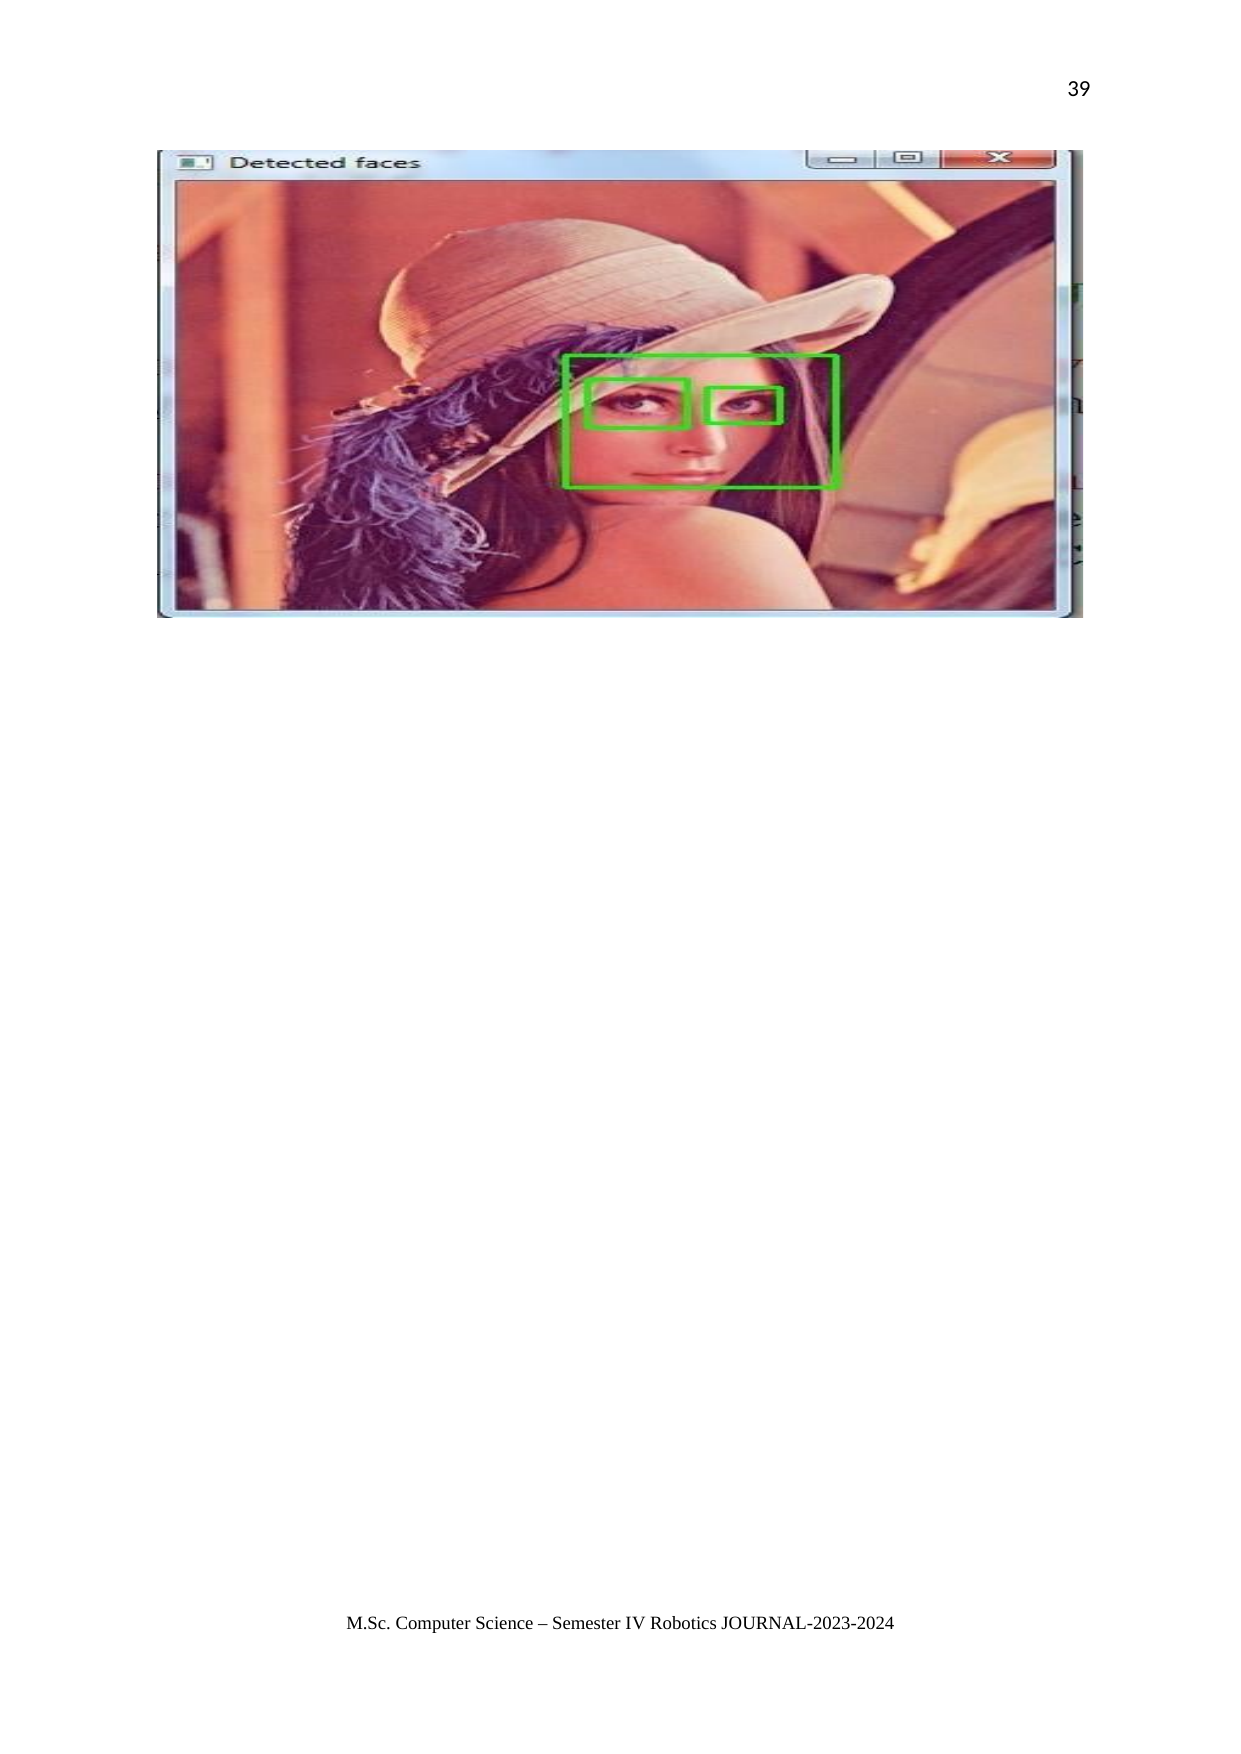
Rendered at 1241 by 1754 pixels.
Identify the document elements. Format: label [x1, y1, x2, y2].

picture [157, 150, 1084, 618]
